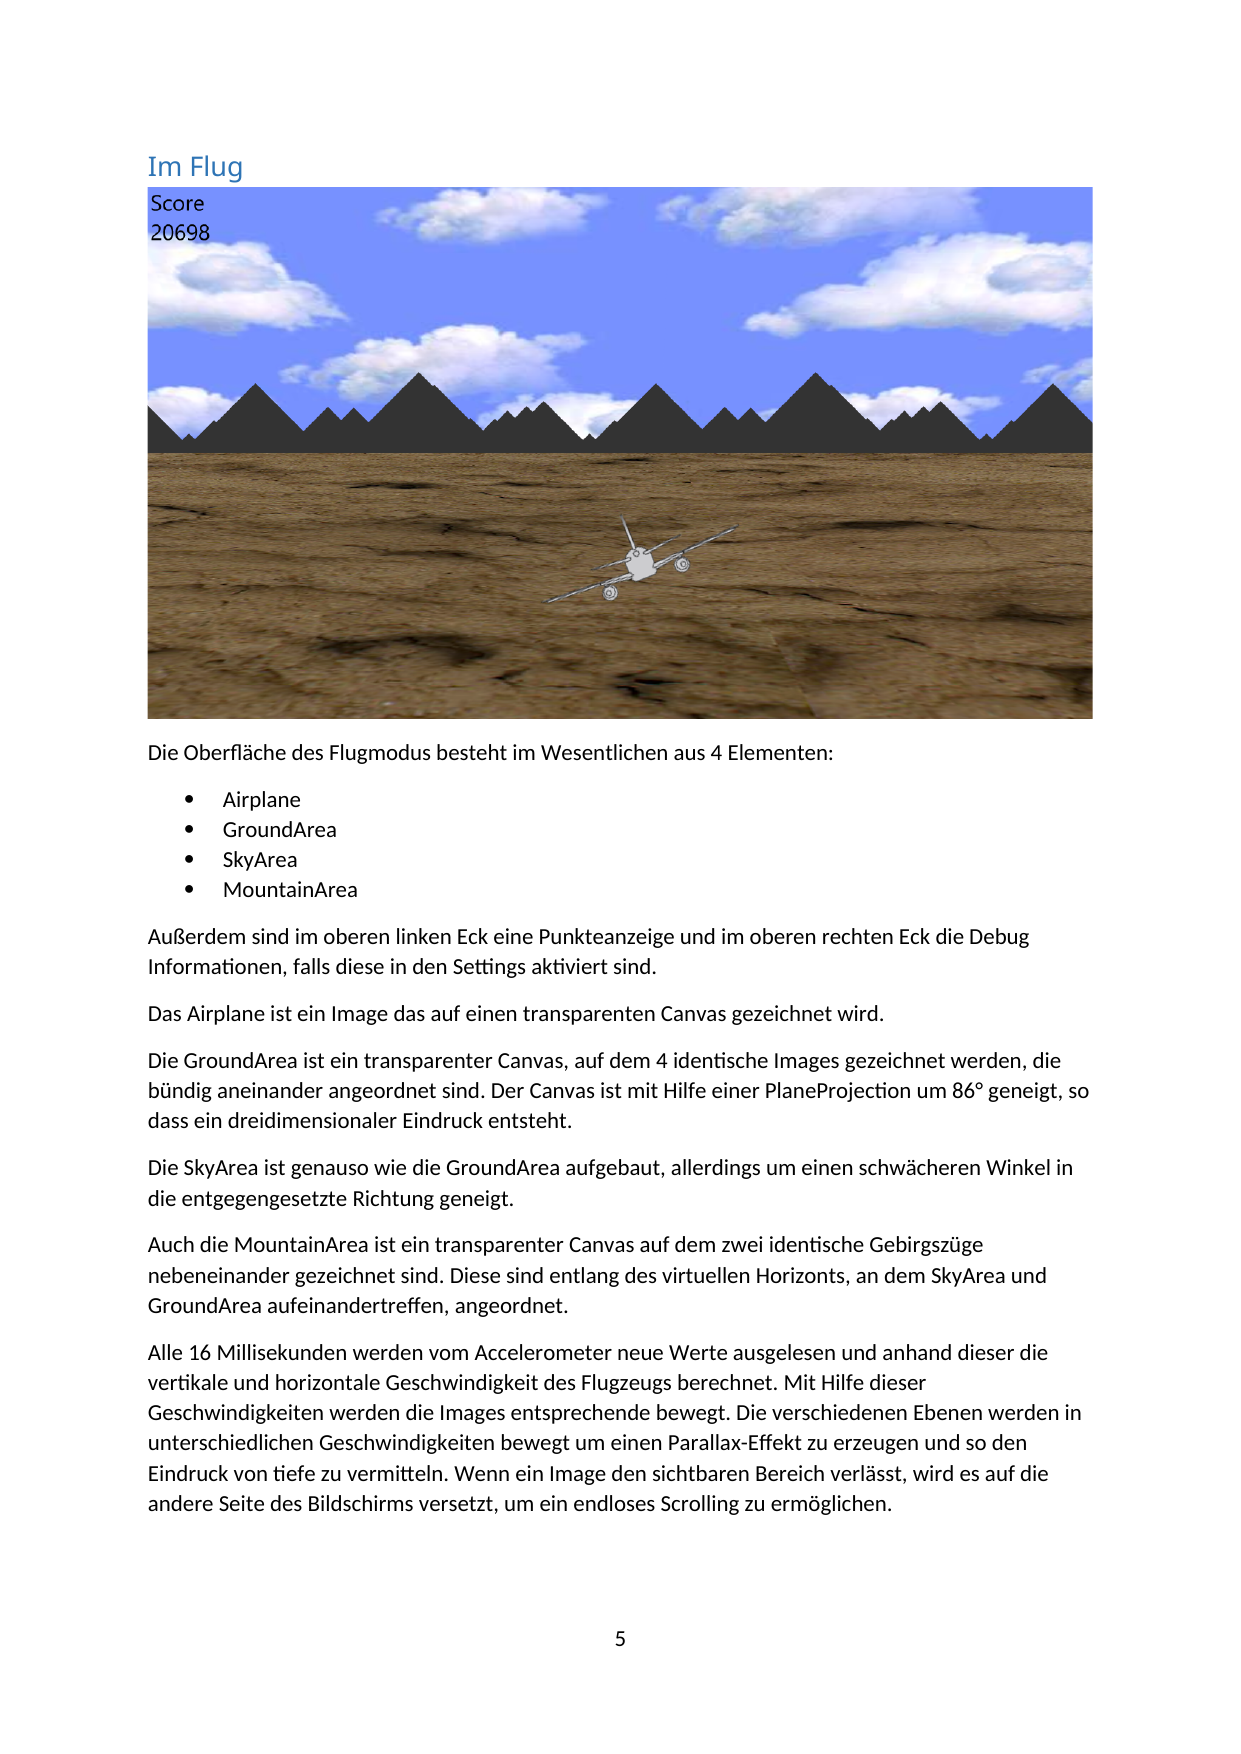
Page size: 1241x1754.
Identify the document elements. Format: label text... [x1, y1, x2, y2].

list Airplane [185, 785, 1093, 813]
text Auch die MountainArea ist ein transparenter Canvas auf dem zwei identische Gebirgszüge nebeneinander gezeichnet sind. Diese sind entlang des virtuellen Horizonts, an dem SkyArea und GroundArea aufeinandertreffen, angeordnet. [148, 1231, 1093, 1319]
text Die Oberfläche des Flugmodus besteht im Wesentlichen aus 4 Elementen: [148, 738, 1093, 766]
subtitle Im Flug [148, 148, 1093, 184]
text Das Airplane ist ein Image das auf einen transparenten Canvas gezeichnet wird. [148, 999, 1093, 1027]
text Die SkyArea ist genauso wie die GroundArea aufgebaut, allerdings um einen schwächeren Winkel in die entgegengesetzte Richtung geneigt. [148, 1153, 1093, 1212]
text Die GroundArea ist ein transparenter Canvas, auf dem 4 identische Images gezeichnet werden, die bündig aneinander angeordnet sind. Der Canvas ist mit Hilfe einer PlaneProjection um 86° geneigt, so dass ein dreidimensionaler Eindruck entsteht. [148, 1046, 1093, 1134]
list MountainArea [185, 875, 1093, 903]
text Alle 16 Millisekunden werden vom Accelerometer neue Werte ausgelesen und anhand dieser die vertikale und horizontale Geschwindigkeit des Flugzeugs berechnet. Mit Hilfe dieser Geschwindigkeiten werden die Images entsprechende bewegt. Die verschiedenen Ebenen werden in unterschiedlichen Geschwindigkeiten bewegt um einen Parallax-Effekt zu erzeugen und so den Eindruck von tiefe zu vermitteln. Wenn ein Image den sichtbaren Bereich verlässt, wird es auf die andere Seite des Bildschirms versetzt, um ein endloses Scrolling zu ermöglichen. [148, 1338, 1093, 1517]
text Außerdem sind im oberen linken Eck eine Punkteanzeige und im oberen rechten Eck die Debug Informationen, falls diese in den Settings aktiviert sind. [148, 922, 1093, 980]
picture [147, 187, 1093, 719]
list SkyArea [185, 845, 1093, 873]
list GroundArea [185, 815, 1093, 843]
